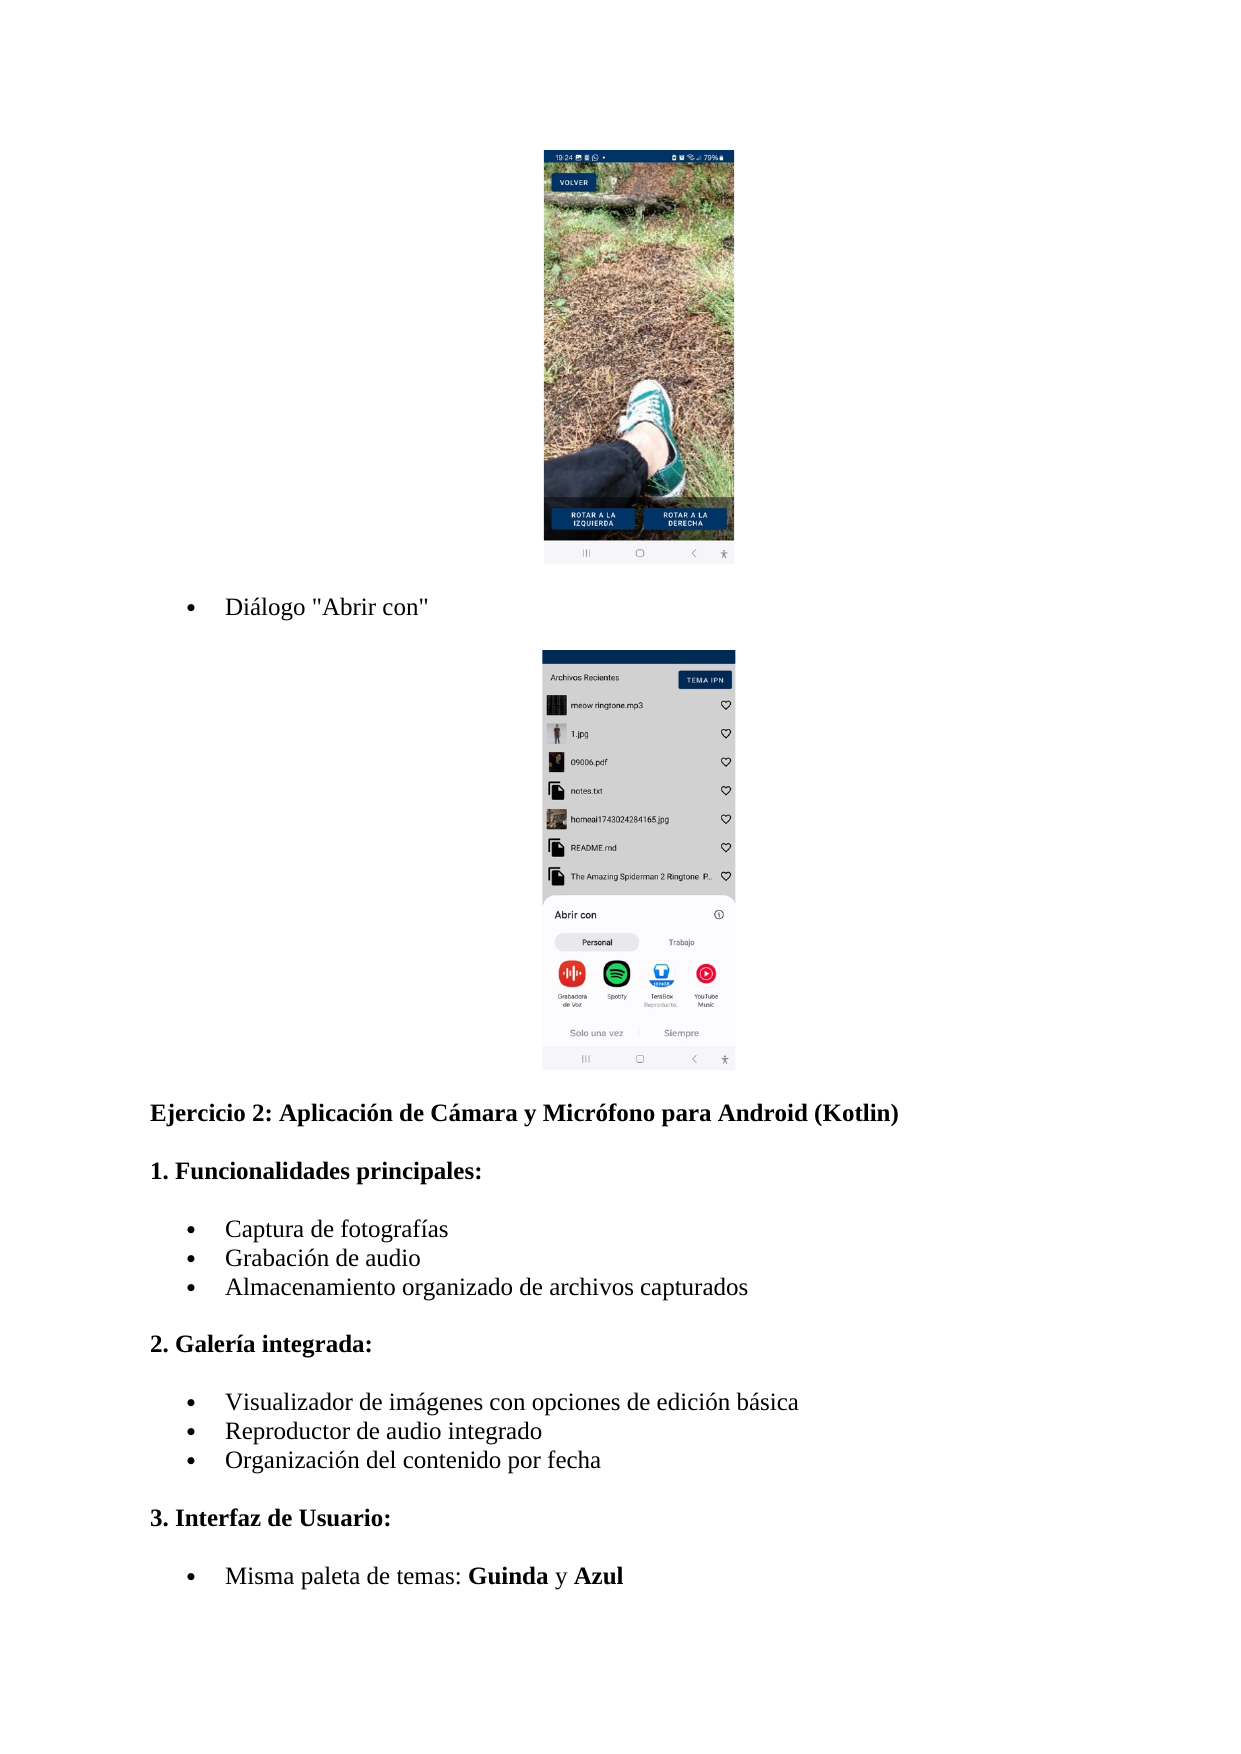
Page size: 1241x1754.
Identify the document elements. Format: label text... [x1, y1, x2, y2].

list Reproductor de audio integrado [187, 1416, 1090, 1445]
text 3. Interfaz de Usuario: [150, 1503, 1090, 1532]
list Almacenamiento organizado de archivos capturados [187, 1272, 1090, 1300]
picture [542, 650, 736, 1070]
list Misma paleta de temas: Guinda y Azul [187, 1561, 1090, 1589]
text 2. Galería integrada: [150, 1329, 1090, 1358]
text 1. Funcionalidades principales: [150, 1156, 1090, 1185]
list Diálogo "Abrir con" [187, 592, 1090, 621]
list Organización del contenido por fecha [187, 1445, 1090, 1474]
list Visualizador de imágenes con opciones de edición básica [187, 1387, 1090, 1416]
list Captura de fotografías [187, 1214, 1090, 1243]
list Grabación de audio [187, 1243, 1090, 1272]
picture [543, 150, 735, 564]
text Ejercicio 2: Aplicación de Cámara y Micrófono para Android (Kotlin) [150, 1098, 1090, 1127]
